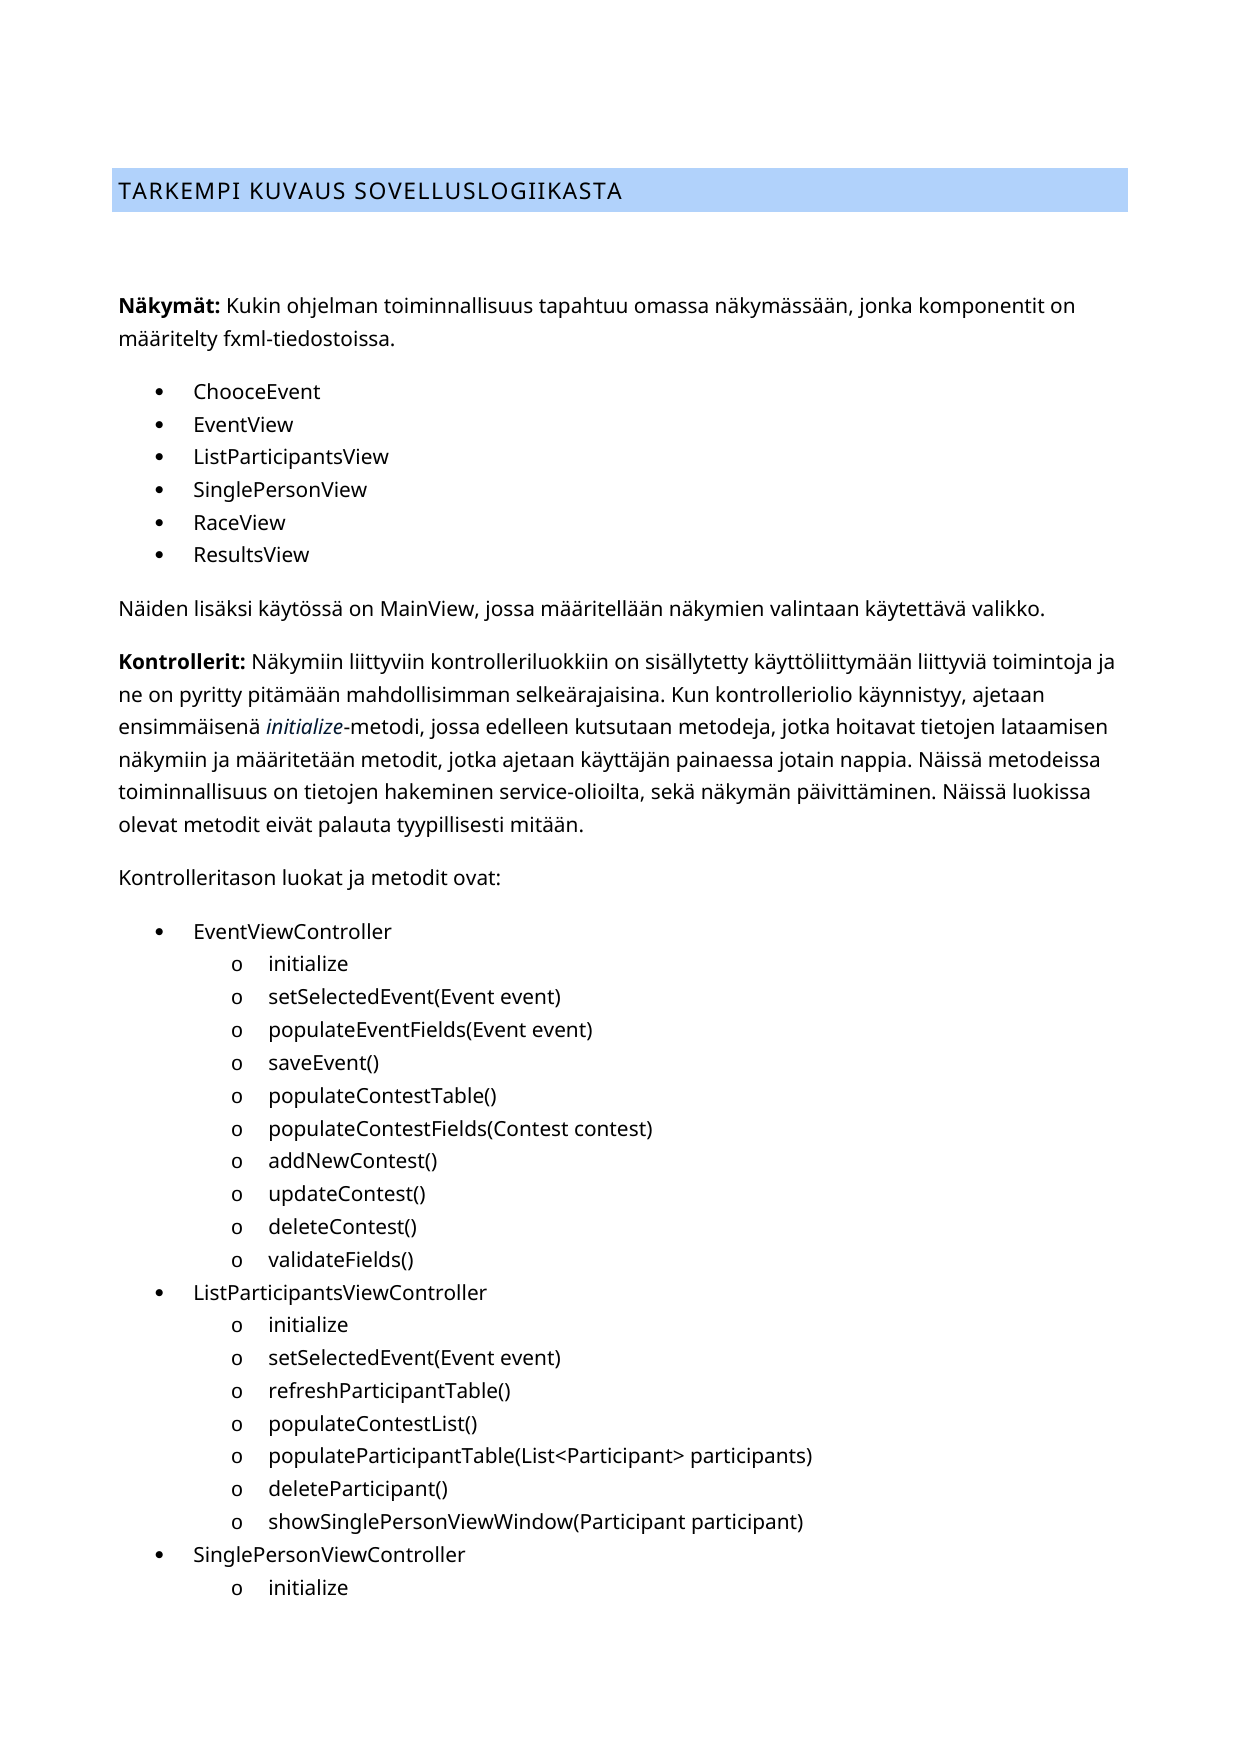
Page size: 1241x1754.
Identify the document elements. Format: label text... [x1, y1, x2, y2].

list initialize [231, 949, 1122, 978]
list populateParticipantTable(List<Participant> participants) [231, 1442, 1122, 1470]
text Näkymät: Kukin ohjelman toiminnallisuus tapahtuu omassa näkymässään, jonka komponentit on määritelty fxml-tiedostoissa. [118, 291, 1122, 352]
subtitle Tarkempi kuvaus sovelluslogiikasta [118, 175, 1122, 206]
list SinglePersonView [156, 475, 1122, 503]
list populateContestFields(Contest contest) [231, 1114, 1122, 1142]
text Kontrolleritason luokat ja metodit ovat: [118, 863, 1122, 892]
list setSelectedEvent(Event event) [231, 982, 1122, 1011]
list EventView [156, 410, 1122, 438]
list ChooceEvent [156, 377, 1122, 406]
list initialize [231, 1310, 1122, 1339]
text Kontrollerit: Näkymiin liittyviin kontrolleriluokkiin on sisällytetty käyttöliittymään liittyviä toimintoja ja ne on pyritty pitämään mahdollisimman selkeärajaisina. Kun kontrolleriolio käynnistyy, ajetaan ensimmäisenä initialize-metodi, jossa edelleen kutsutaan metodeja, jotka hoitavat tietojen lataamisen näkymiin ja määritetään metodit, jotka ajetaan käyttäjän painaessa jotain nappia. Näissä metodeissa toiminnallisuus on tietojen hakeminen service-olioilta, sekä näkymän päivittäminen. Näissä luokissa olevat metodit eivät palauta tyypillisesti mitään. [118, 647, 1122, 838]
text Näiden lisäksi käytössä on MainView, jossa määritellään näkymien valintaan käytettävä valikko. [118, 594, 1122, 622]
list populateContestTable() [231, 1081, 1122, 1109]
list RaceView [156, 508, 1122, 536]
list updateContest() [231, 1179, 1122, 1208]
list saveEvent() [231, 1048, 1122, 1077]
list ListParticipantsViewController [156, 1278, 1122, 1306]
list validateFields() [231, 1245, 1122, 1273]
list EventViewController [156, 917, 1122, 945]
list refreshParticipantTable() [231, 1376, 1122, 1404]
list deleteParticipant() [231, 1474, 1122, 1503]
list ListParticipantsView [156, 442, 1122, 471]
list deleteContest() [231, 1212, 1122, 1241]
list ResultsView [156, 540, 1122, 569]
list initialize [231, 1573, 1122, 1601]
list addNewContest() [231, 1146, 1122, 1175]
list showSinglePersonViewWindow(Participant participant) [231, 1507, 1122, 1536]
list setSelectedEvent(Event event) [231, 1343, 1122, 1372]
list populateEventFields(Event event) [231, 1015, 1122, 1044]
list SinglePersonViewController [156, 1540, 1122, 1568]
list populateContestList() [231, 1409, 1122, 1437]
